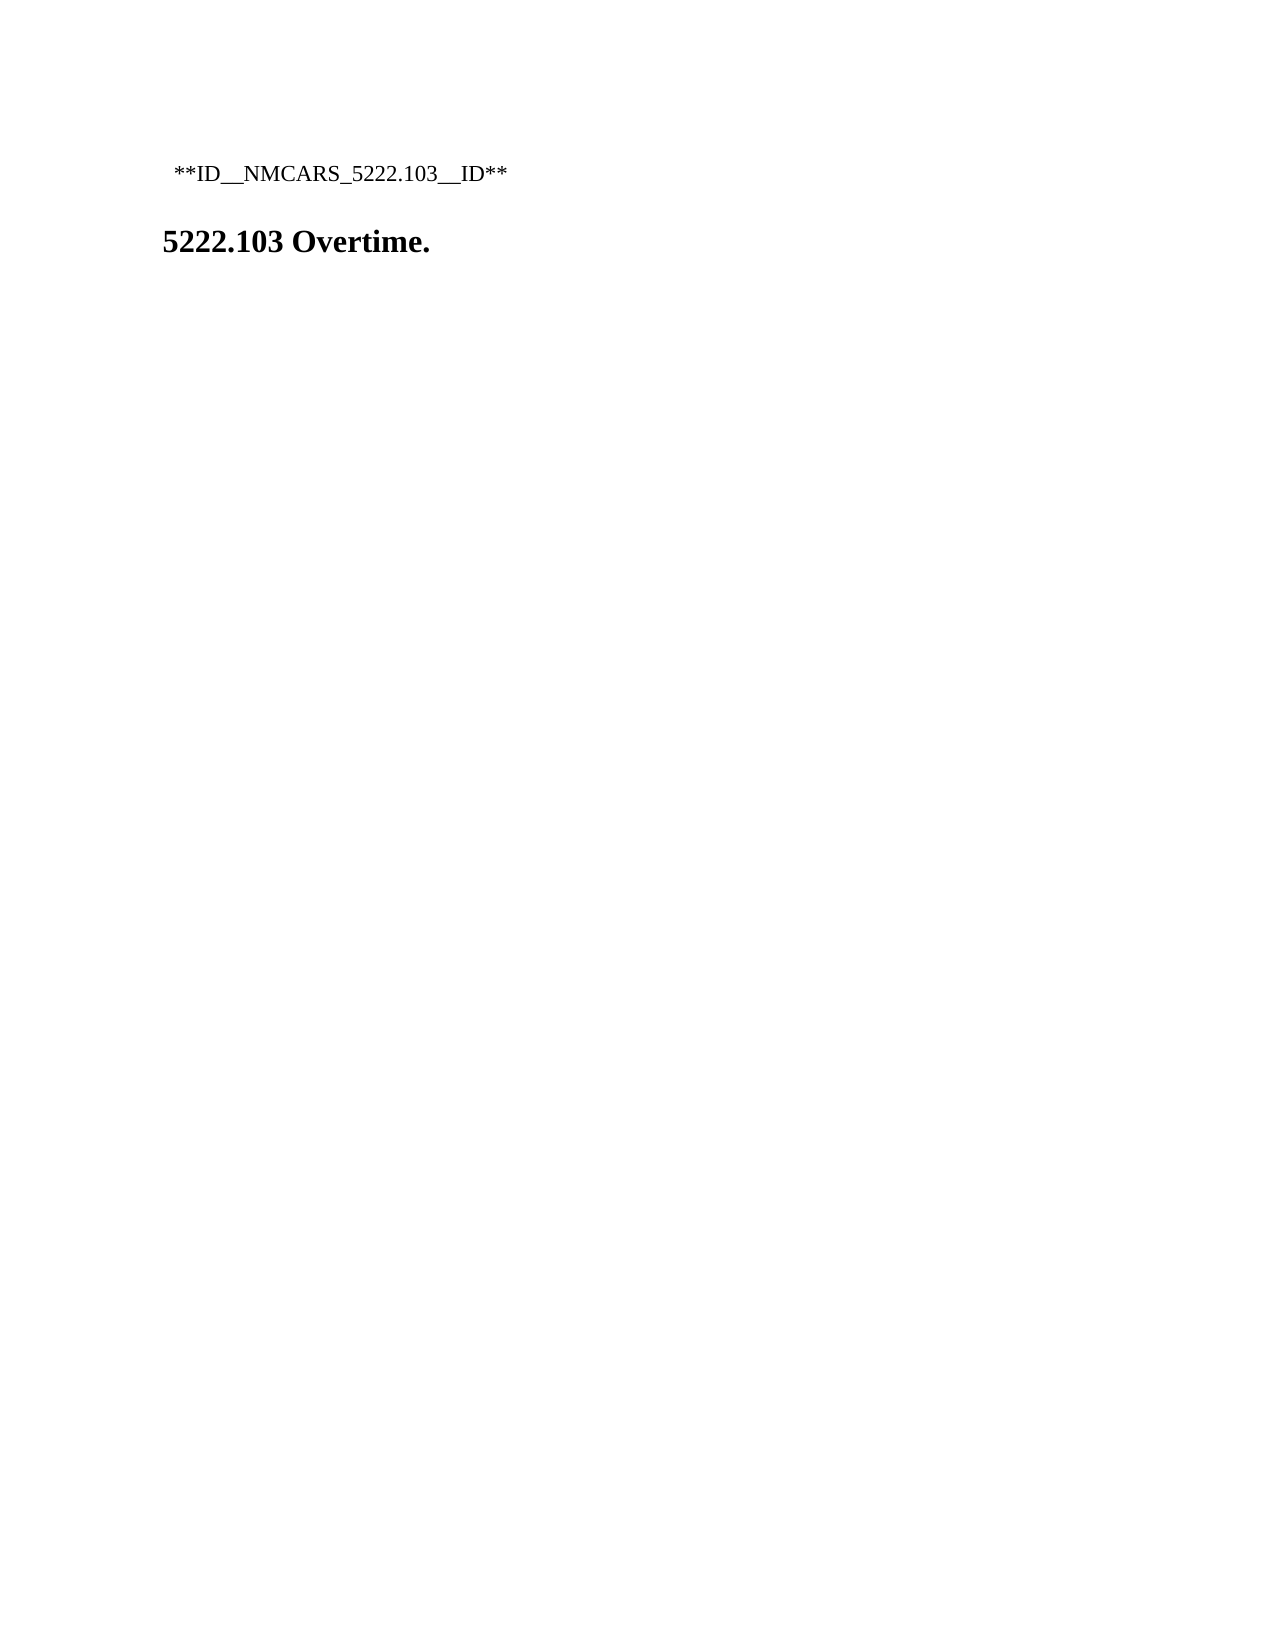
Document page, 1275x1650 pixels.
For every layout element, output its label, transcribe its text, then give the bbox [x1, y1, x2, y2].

subtitle 5222.103 Overtime. [162, 222, 1125, 259]
text **ID__NMCARS_5222.103__ID** [163, 150, 1135, 197]
